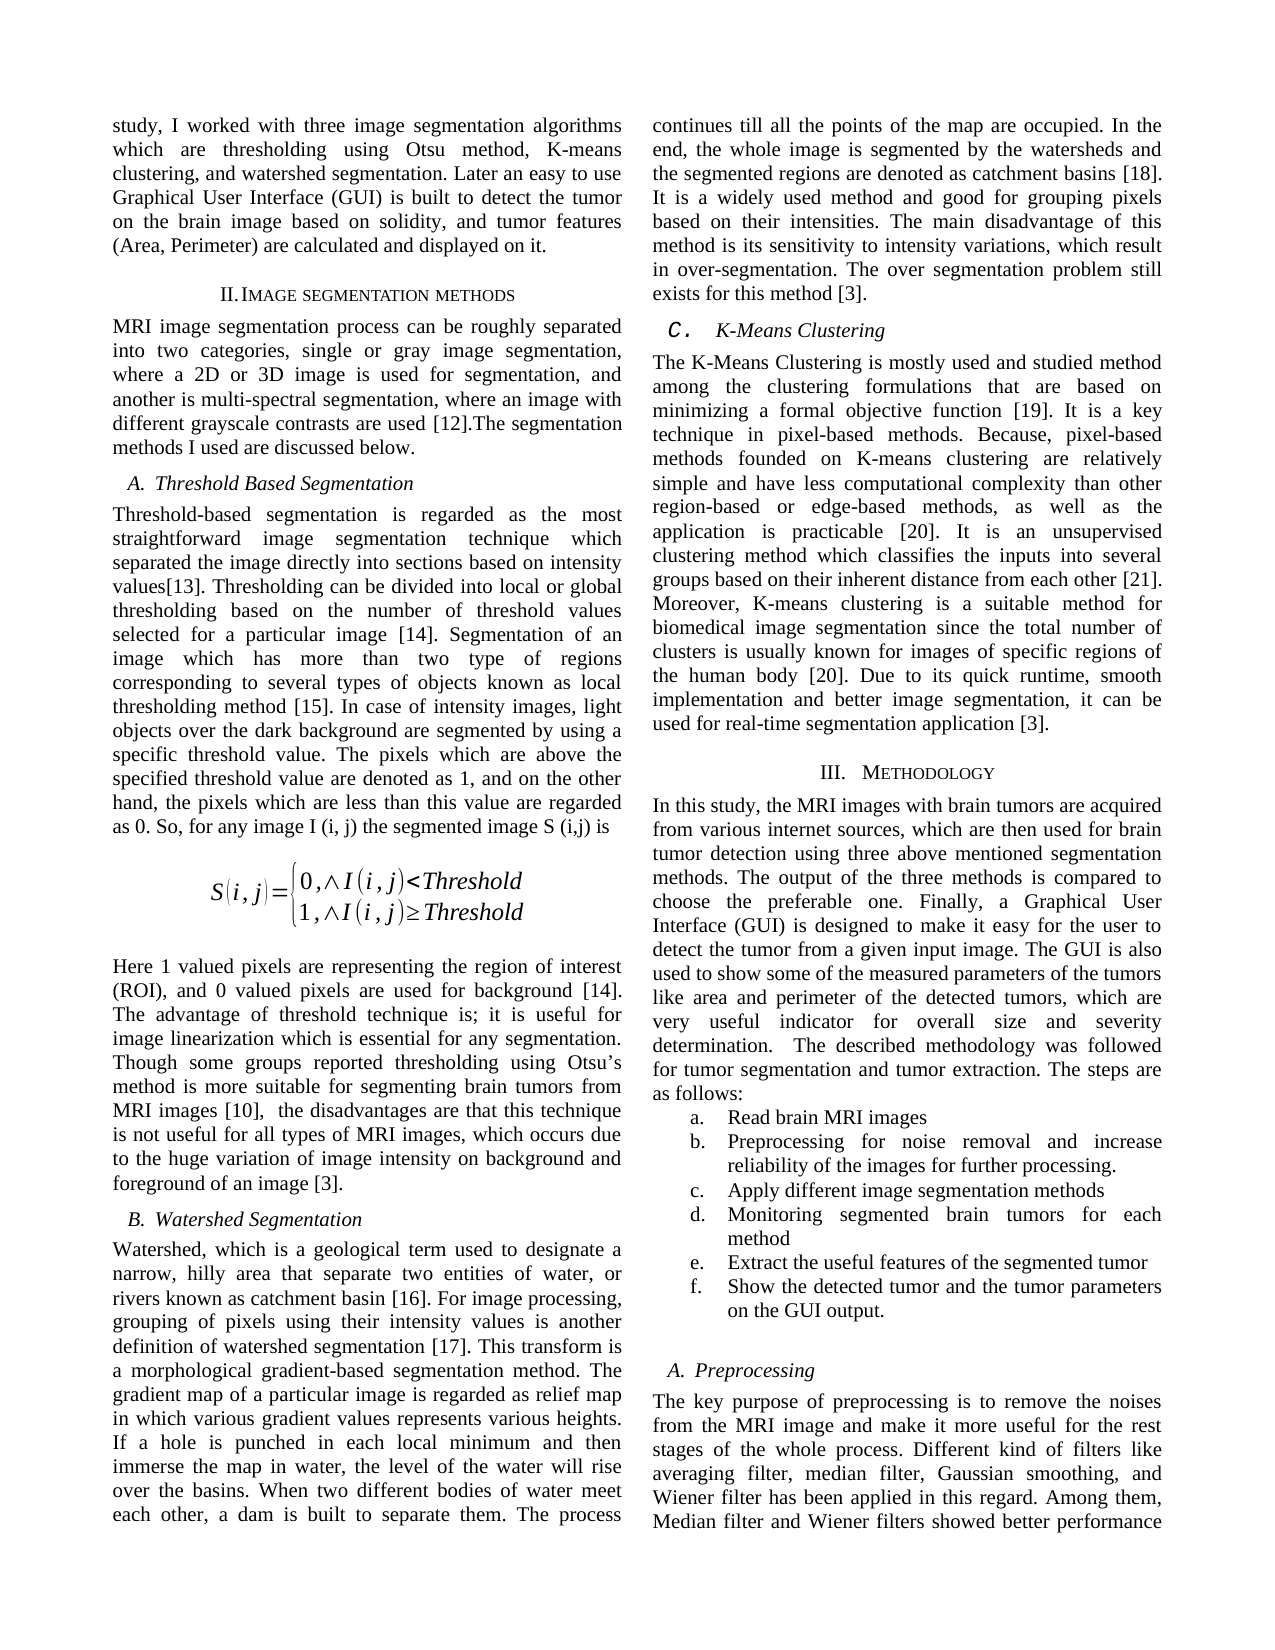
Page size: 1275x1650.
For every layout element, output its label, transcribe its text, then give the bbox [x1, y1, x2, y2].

list Preprocessing for noise removal and increase reliability of the images for further processing. [690, 1129, 1162, 1177]
subtitle Threshold Based Segmentation [127, 471, 622, 495]
list Show the detected tumor and the tumor parameters on the GUI output. [690, 1274, 1162, 1322]
text Watershed, which is a geological term used to designate a narrow, hilly area that separate two entities of water, or rivers known as catchment basin [16]. For image processing, grouping of pixels using their intensity values is another definition of watershed segmentation [17]. This transform is a morphological gradient-based segmentation method. The gradient map of a particular image is regarded as relief map in which various gradient values represents various heights. If a hole is punched in each local minimum and then immerse the map in water, the level of the water will rise over the basins. When two different bodies of water meet each other, a dam is built to separate them. The process continues till all the points of the map are occupied. In the end, the whole image is segmented by the watersheds and the segmented regions are denoted as catchment basins [18]. It is a widely used method and good for grouping pixels based on their intensities. The main disadvantage of this method is its sensitivity to intensity variations, which result in over-segmentation. The over segmentation problem still exists for this method [3]. [652, 112, 1162, 305]
subtitle Methodology [652, 760, 1162, 784]
list Monitoring segmented brain tumors for each method [690, 1202, 1162, 1250]
list Extract the useful features of the segmented tumor [690, 1250, 1162, 1274]
text Here 1 valued pixels are representing the region of interest (ROI), and 0 valued pixels are used for background [14]. The advantage of threshold technique is; it is useful for image linearization which is essential for any segmentation. Though some groups reported thresholding using Otsu’s method is more suitable for segmenting brain tumors from MRI images [10], the disadvantages are that this technique is not useful for all types of MRI images, which occurs due to the huge variation of image intensity on background and foreground of an image [3]. [112, 954, 622, 1194]
text MRI image segmentation process can be roughly separated into two categories, single or gray image segmentation, where a 2D or 3D image is used for segmentation, and another is multi-spectral segmentation, where an image with different grayscale contrasts are used [12].The segmentation methods I used are discussed below. [112, 314, 622, 459]
list Read brain MRI images [690, 1105, 1162, 1129]
subtitle Watershed Segmentation [127, 1207, 622, 1231]
text In this study, the MRI images with brain tumors are acquired from various internet sources, which are then used for brain tumor detection using three above mentioned segmentation methods. The output of the three methods is compared to choose the preferable one. Finally, a Graphical User Interface (GUI) is designed to make it easy for the user to detect the tumor from a given input image. The GUI is also used to show some of the measured parameters of the tumors like area and perimeter of the detected tumors, which are very useful indicator for overall size and severity determination. The described methodology was followed for tumor segmentation and tumor extraction. The steps are as follows: [652, 792, 1162, 1105]
text Watershed, which is a geological term used to designate a narrow, hilly area that separate two entities of water, or rivers known as catchment basin [16]. For image processing, grouping of pixels using their intensity values is another definition of watershed segmentation [17]. This transform is a morphological gradient-based segmentation method. The gradient map of a particular image is regarded as relief map in which various gradient values represents various heights. If a hole is punched in each local minimum and then immerse the map in water, the level of the water will rise over the basins. When two different bodies of water meet each other, a dam is built to separate them. The process continues till all the points of the map are occupied. In the end, the whole image is segmented by the watersheds and the segmented regions are denoted as catchment basins [18]. It is a widely used method and good for grouping pixels based on their intensities. The main disadvantage of this method is its sensitivity to intensity variations, which result in over-segmentation. The over segmentation problem still exists for this method [3]. [112, 1237, 622, 1526]
subtitle K-Means Clustering [667, 317, 1162, 344]
subtitle Image segmentation methods [112, 282, 622, 306]
text The K-Means Clustering is mostly used and studied method among the clustering formulations that are based on minimizing a formal objective function [19]. It is a key technique in pixel-based methods. Because, pixel-based methods founded on K-means clustering are relatively simple and have less computational complexity than other region-based or edge-based methods, as well as the application is practicable [20]. It is an unsupervised clustering method which classifies the inputs into several groups based on their inherent distance from each other [21]. Moreover, K-means clustering is a suitable method for biomedical image segmentation since the total number of clusters is usually known for images of specific regions of the human body [20]. Due to its quick runtime, smooth implementation and better image segmentation, it can be used for real-time segmentation application [3]. [652, 350, 1162, 735]
text Threshold-based segmentation is regarded as the most straightforward image segmentation technique which separated the image directly into sections based on intensity values[13]. Thresholding can be divided into local or global thresholding based on the number of threshold values selected for a particular image [14]. Segmentation of an image which has more than two type of regions corresponding to several types of objects known as local thresholding method [15]. In case of intensity images, light objects over the dark background are segmented by using a specific threshold value. The pixels which are above the specified threshold value are denoted as 1, and on the other hand, the pixels which are less than this value are regarded as 0. So, for any image I (i, j) the segmented image S (i,j) is [112, 501, 622, 838]
subtitle Preprocessing [667, 1358, 1162, 1382]
list Apply different image segmentation methods [690, 1177, 1162, 1202]
